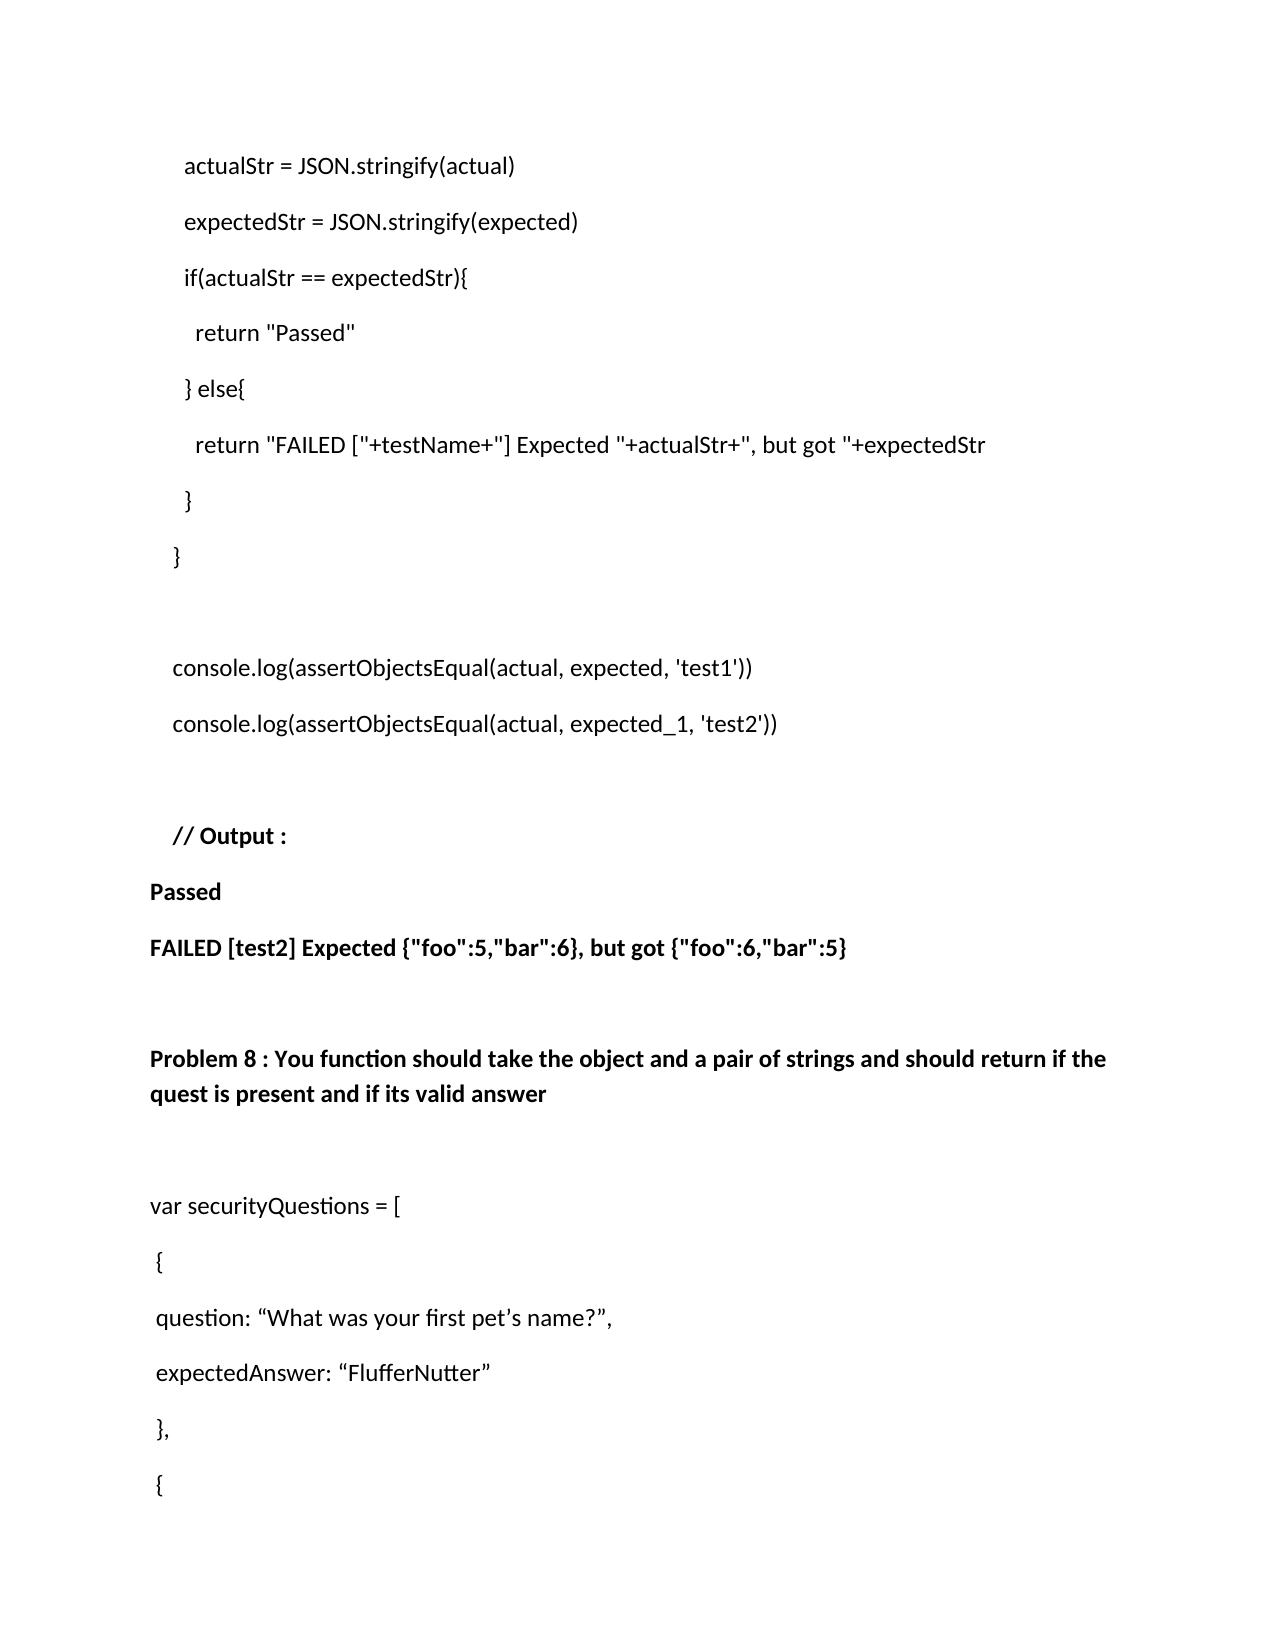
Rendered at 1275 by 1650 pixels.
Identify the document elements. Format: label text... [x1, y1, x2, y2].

text expectedAnswer: “FlufferNutter” [150, 1357, 1125, 1388]
text return "FAILED ["+testName+"] Expected "+actualStr+", but got "+expectedStr [150, 429, 1125, 460]
text Problem 8 : You function should take the object and a pair of strings and should return if the quest is present and if its valid answer [150, 1043, 1125, 1109]
text expectedStr = JSON.stringify(expected) [150, 206, 1125, 236]
text return "Passed" [150, 317, 1125, 348]
text console.log(assertObjectsEqual(actual, expected, 'test1')) [150, 652, 1125, 683]
text question: “What was your first pet’s name?”, [150, 1302, 1125, 1332]
text actualStr = JSON.stringify(actual) [150, 150, 1125, 181]
text } [150, 541, 1125, 571]
text { [150, 1246, 1125, 1276]
text } [150, 485, 1125, 516]
text } else{ [150, 373, 1125, 404]
text // Output : [150, 820, 1125, 851]
text if(actualStr == expectedStr){ [150, 262, 1125, 292]
text FAILED [test2] Expected {"foo":5,"bar":6}, but got {"foo":6,"bar":5} [150, 932, 1125, 962]
text var securityQuestions = [ [150, 1190, 1125, 1221]
text console.log(assertObjectsEqual(actual, expected_1, 'test2')) [150, 708, 1125, 739]
text }, [150, 1413, 1125, 1444]
text Passed [150, 876, 1125, 906]
text { [150, 1469, 1125, 1500]
